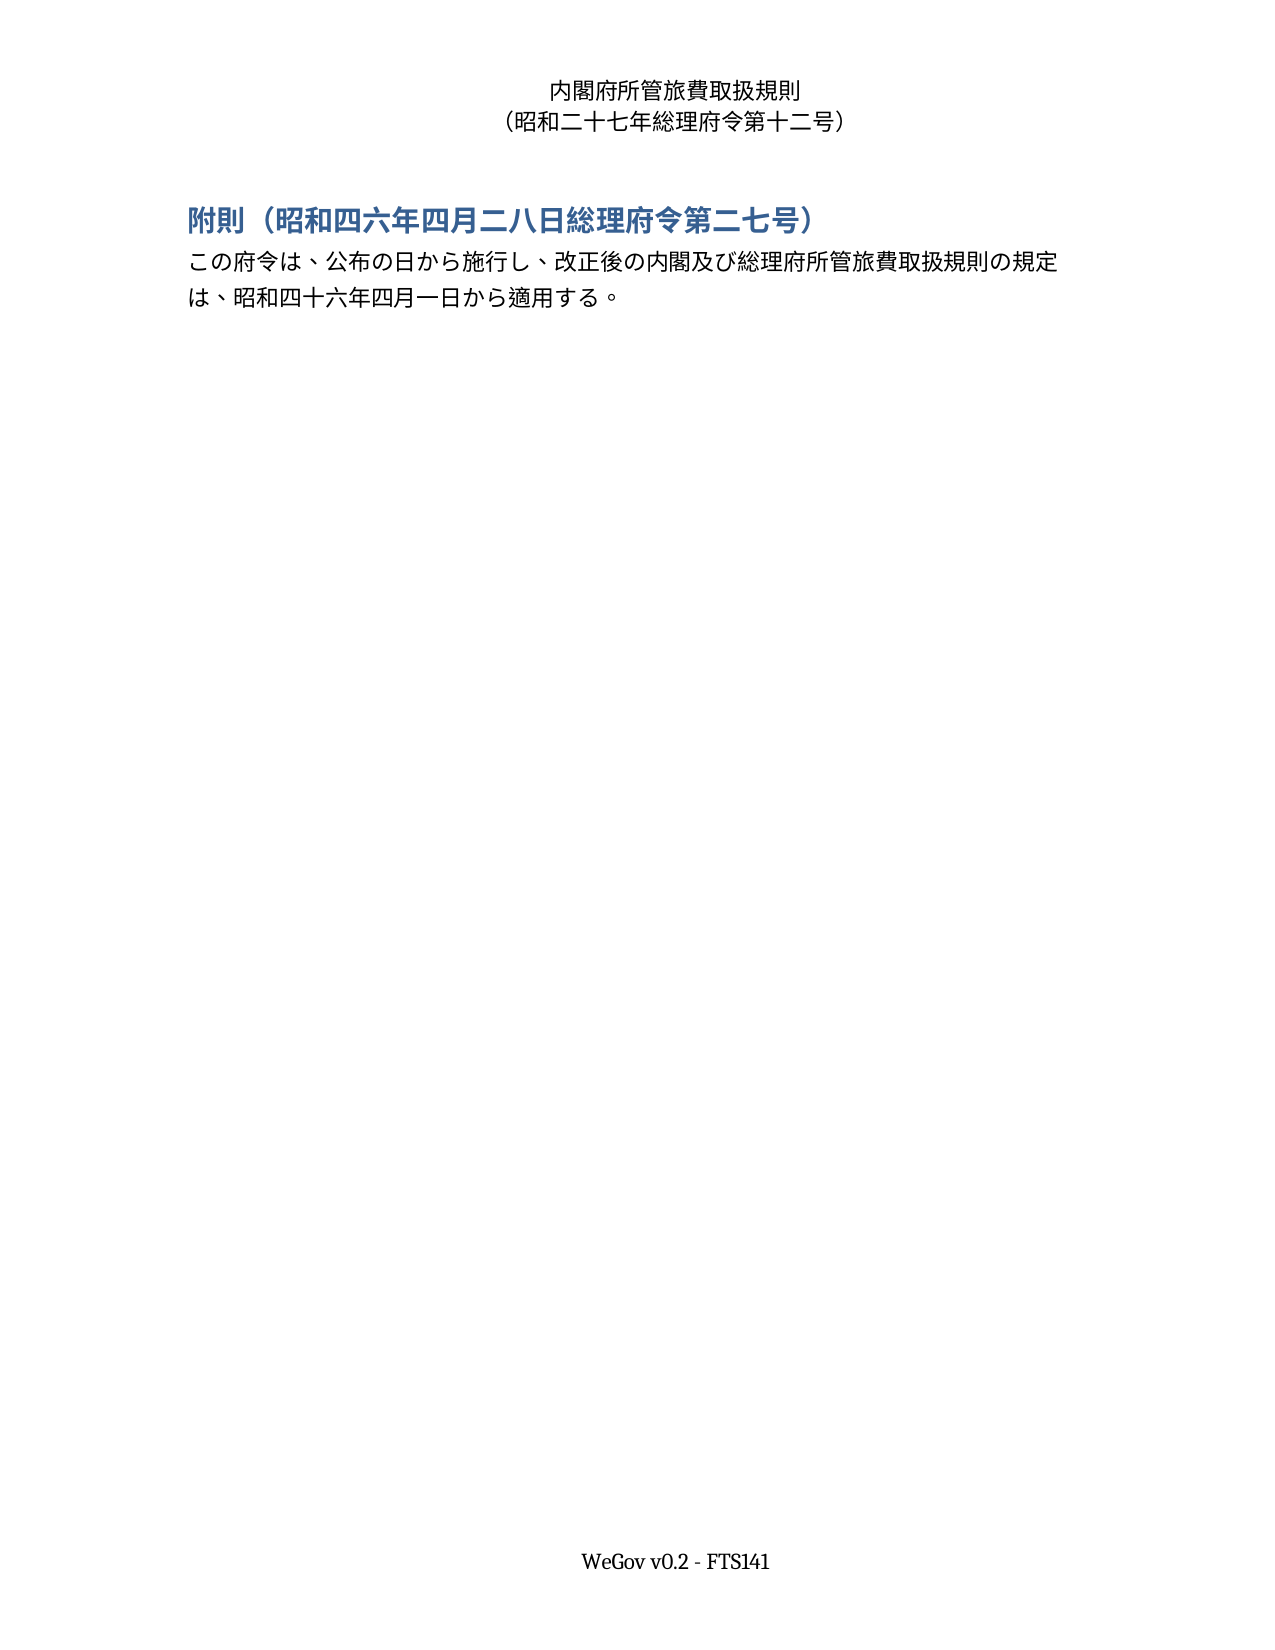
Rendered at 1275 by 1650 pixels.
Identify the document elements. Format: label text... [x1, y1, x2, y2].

subtitle 附則（昭和四六年四月二八日総理府令第二七号） [187, 200, 1087, 240]
text この府令は、公布の日から施行し、改正後の内閣及び総理府所管旅費取扱規則の規定は、昭和四十六年四月一日から適用する。 [187, 246, 1087, 313]
